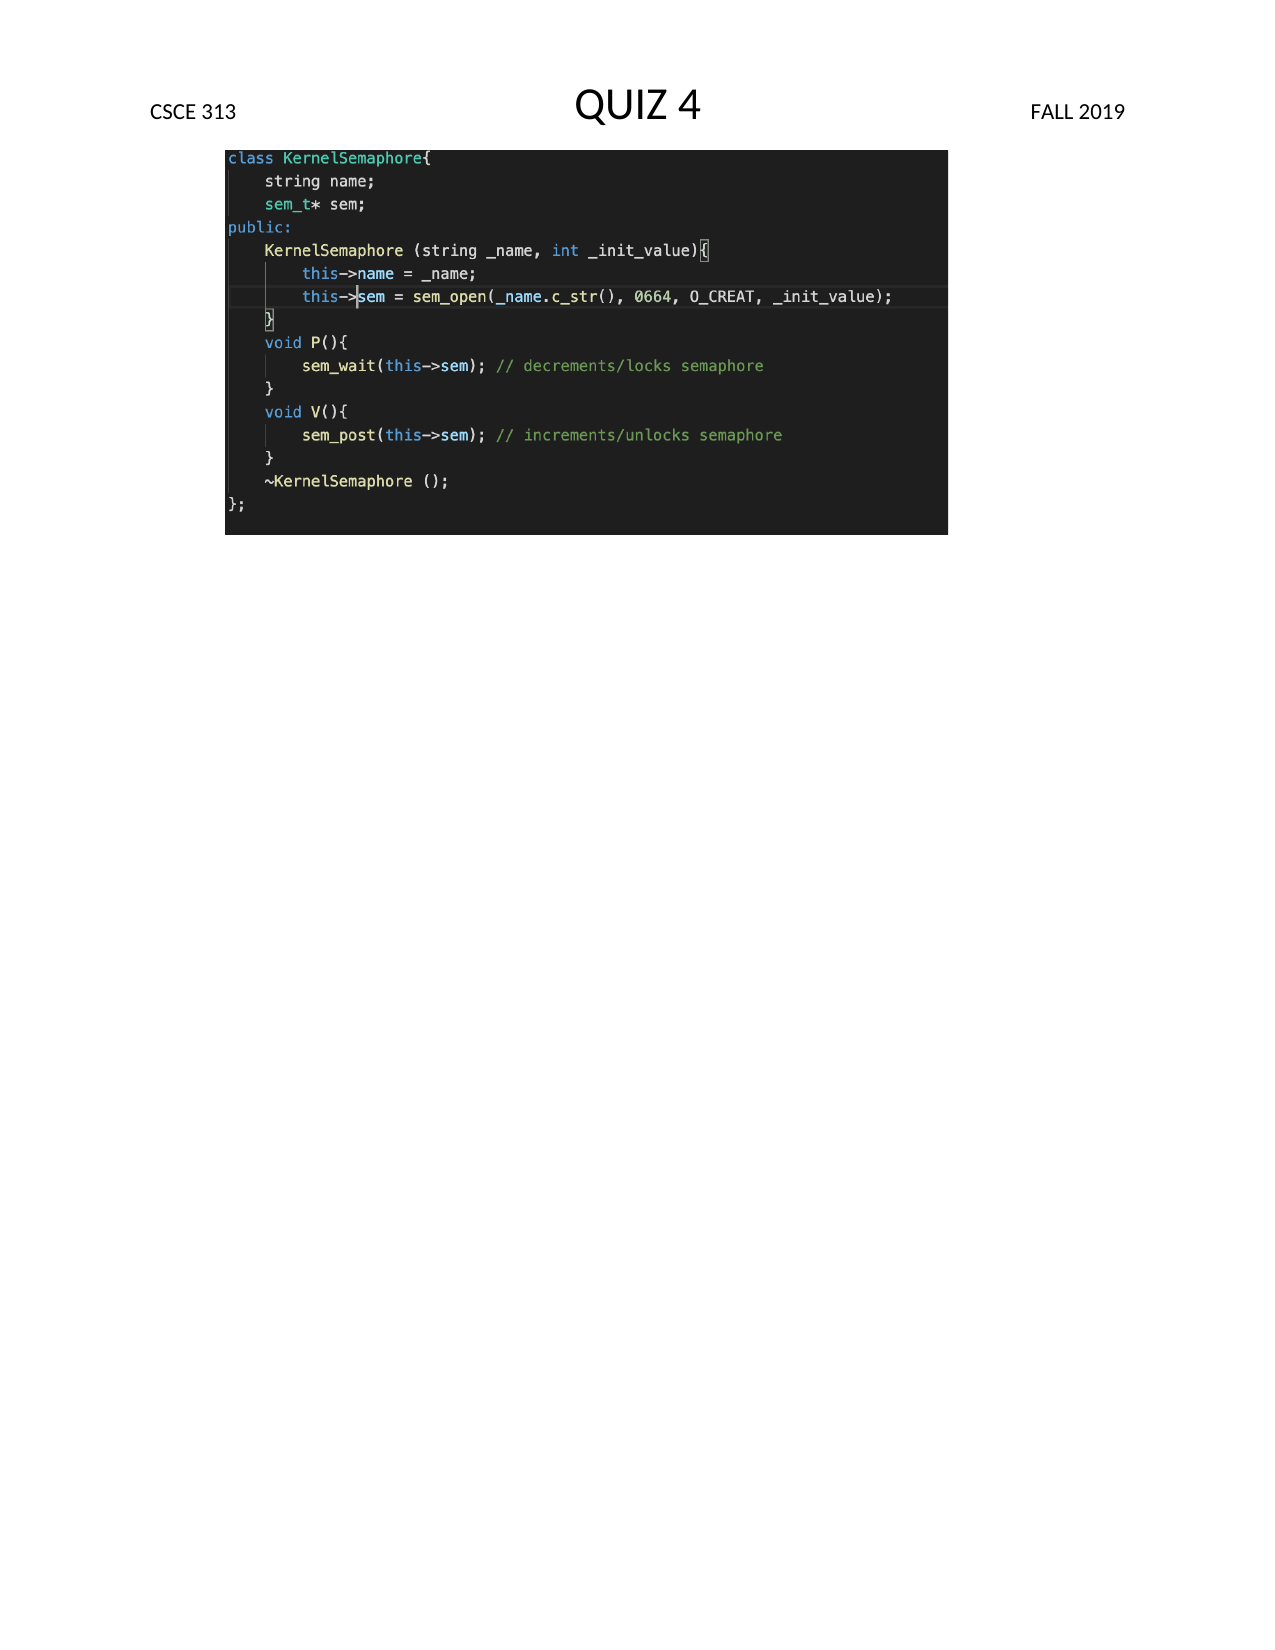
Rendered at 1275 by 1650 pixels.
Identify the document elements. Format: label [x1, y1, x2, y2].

picture [225, 150, 949, 535]
